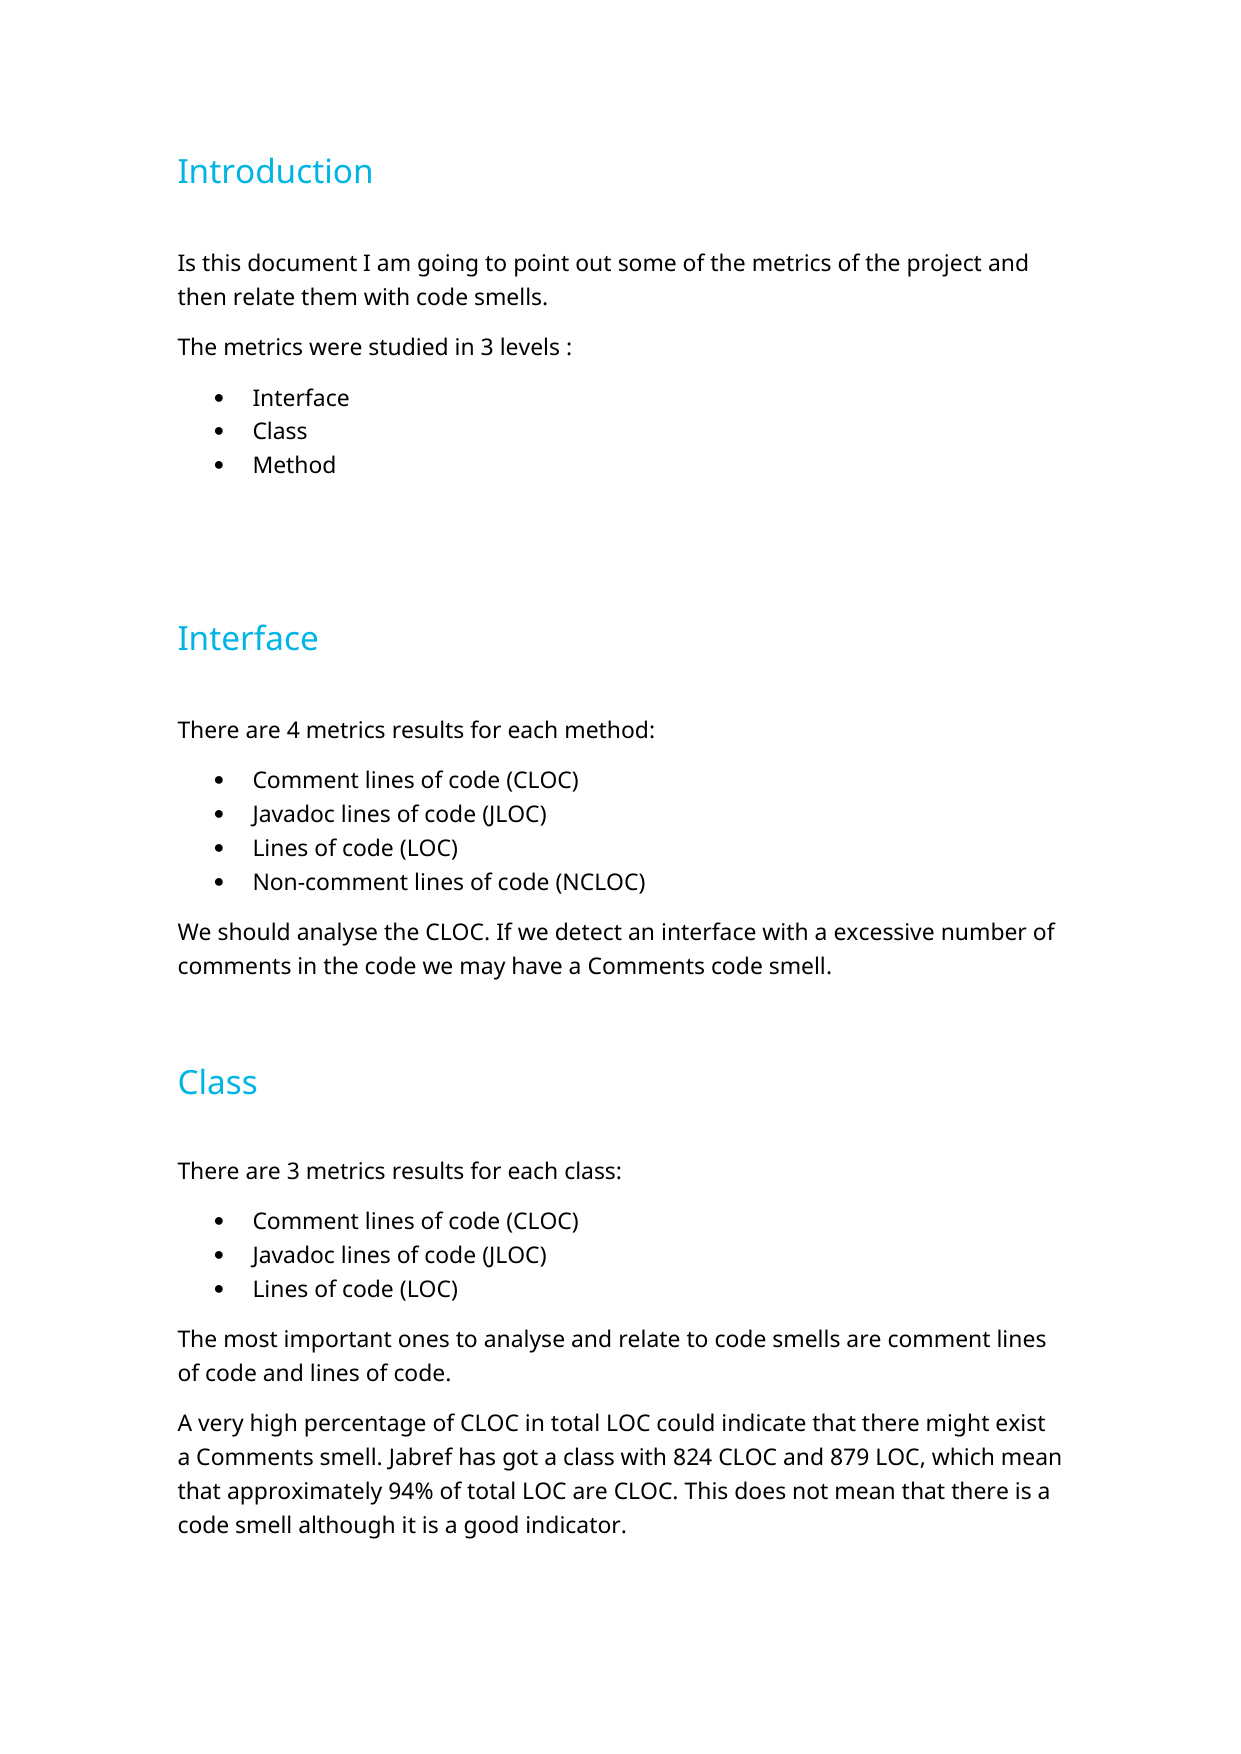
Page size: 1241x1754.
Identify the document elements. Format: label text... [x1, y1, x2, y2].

list Interface [215, 382, 1063, 413]
list Comment lines of code (CLOC) [215, 764, 1063, 796]
list Lines of code (LOC) [215, 1273, 1063, 1304]
text There are 4 metrics results for each method: [177, 714, 1063, 745]
list Method [215, 449, 1063, 480]
text We should analyse the CLOC. If we detect an interface with a excessive number of comments in the code we may have a Comments code smell. [177, 916, 1063, 981]
text The metrics were studied in 3 levels : [177, 331, 1063, 362]
list Lines of code (LOC) [215, 832, 1063, 863]
subtitle Interface [177, 615, 1063, 660]
subtitle Class [177, 1059, 1063, 1104]
text There are 3 metrics results for each class: [177, 1155, 1063, 1186]
text The most important ones to analyse and relate to code smells are comment lines of code and lines of code. [177, 1323, 1063, 1388]
list Javadoc lines of code (JLOC) [215, 1239, 1063, 1270]
text Is this document I am going to point out some of the metrics of the project and then relate them with code smells. [177, 247, 1063, 312]
list Non-comment lines of code (NCLOC) [215, 866, 1063, 897]
list Class [215, 415, 1063, 447]
subtitle Introduction [177, 148, 1063, 193]
text A very high percentage of CLOC in total LOC could indicate that there might exist a Comments smell. Jabref has got a class with 824 CLOC and 879 LOC, which mean that approximately 94% of total LOC are CLOC. This does not mean that there is a code smell although it is a good indicator. [177, 1407, 1063, 1540]
list Javadoc lines of code (JLOC) [215, 798, 1063, 829]
list Comment lines of code (CLOC) [215, 1205, 1063, 1237]
